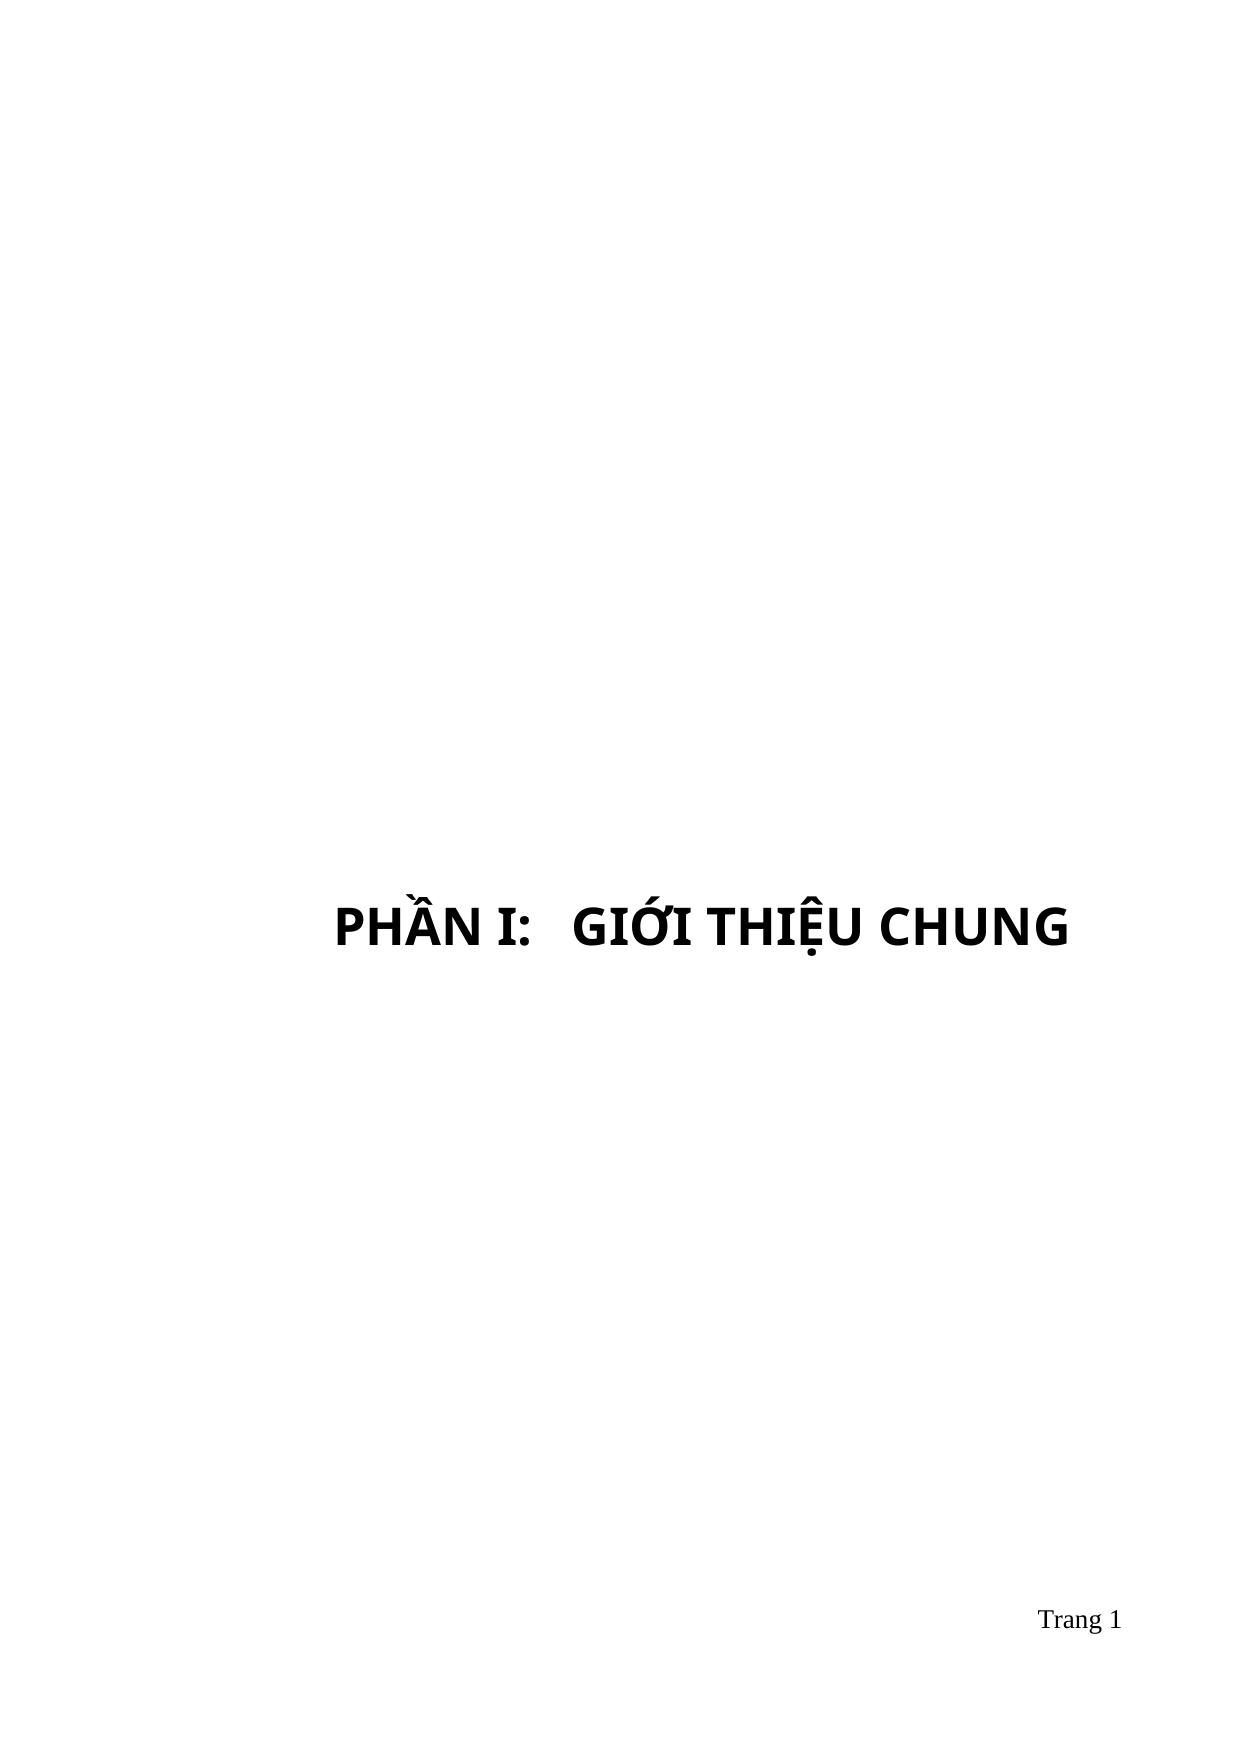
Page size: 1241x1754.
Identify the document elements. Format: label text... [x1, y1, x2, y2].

list GIỚI THIỆU CHUNG [282, 889, 1122, 961]
